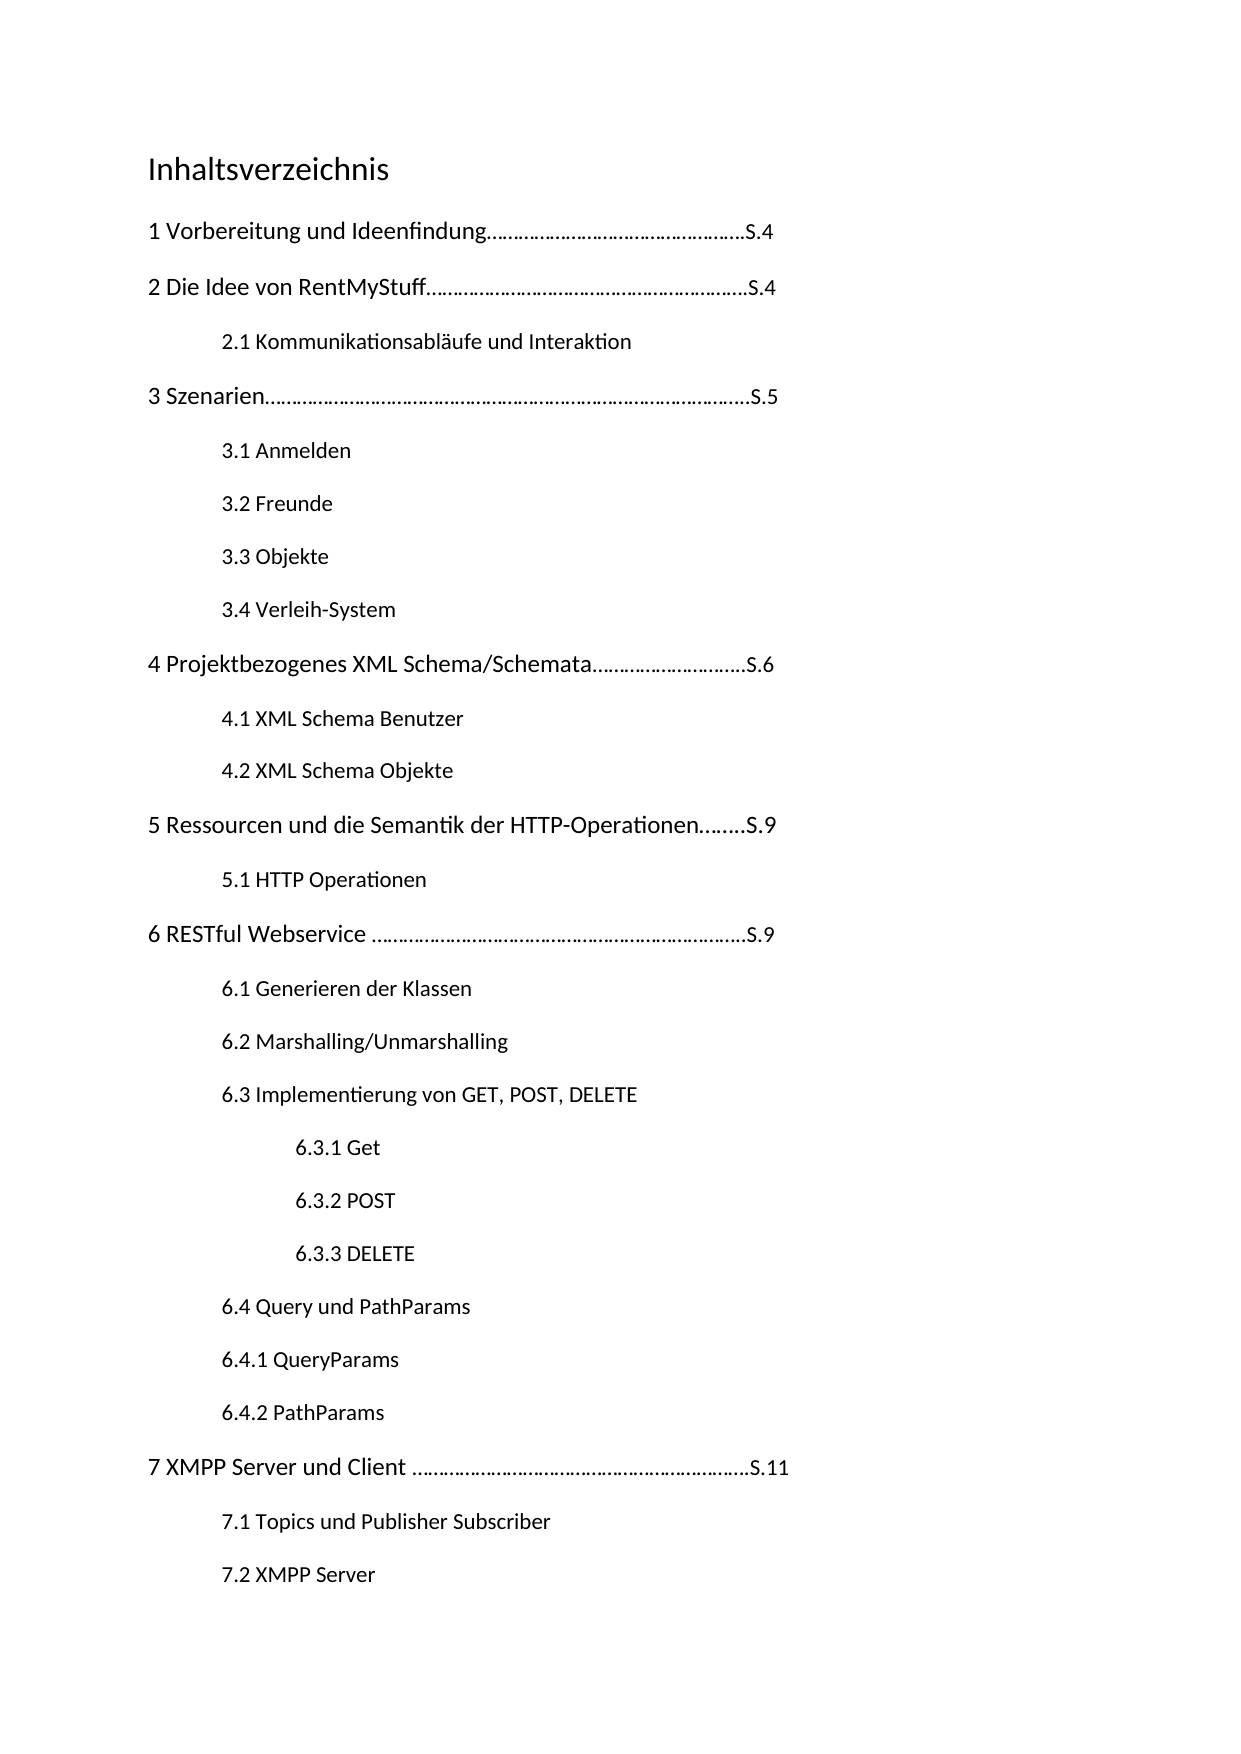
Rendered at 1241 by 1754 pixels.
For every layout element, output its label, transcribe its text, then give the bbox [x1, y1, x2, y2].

text 6.4.1 QueryParams [148, 1346, 1093, 1373]
text 1 Vorbereitung und Ideenfindung………………………………………….S.4 [148, 215, 1093, 246]
text 2 Die Idee von RentMyStuff…………………………………………………….S.4 [148, 271, 1093, 302]
text 6.3 Implementierung von GET, POST, DELETE [148, 1080, 1093, 1108]
text 6.1 Generieren der Klassen [148, 974, 1093, 1002]
text 3.4 Verleih-System [148, 595, 1093, 623]
text 3.2 Freunde [148, 489, 1093, 517]
text 6.4.2 PathParams [148, 1398, 1093, 1427]
text 6.3.1 Get [221, 1133, 1093, 1161]
text 5 Ressourcen und die Semantik der HTTP-Operationen……..S.9 [148, 810, 1093, 840]
text 6.3.3 DELETE [221, 1239, 1093, 1267]
text 6.2 Marshalling/Unmarshalling [148, 1027, 1093, 1055]
text 4.2 XML Schema Objekte [148, 757, 1093, 785]
text 3 Szenarien………………………………………………………………………………..S.5 [148, 380, 1093, 410]
text 3.1 Anmelden [148, 436, 1093, 464]
text 6.4 Query und PathParams [148, 1292, 1093, 1321]
text 4 Projektbezogenes XML Schema/Schemata………………………..S.6 [148, 648, 1093, 678]
text 4.1 XML Schema Benutzer [148, 704, 1093, 732]
text 7.1 Topics und Publisher Subscriber [148, 1507, 1093, 1535]
text 2.1 Kommunikationsabläufe und Interaktion [148, 327, 1093, 355]
text 7 XMPP Server und Client ……………………………………………………….S.11 [148, 1452, 1093, 1482]
text 5.1 HTTP Operationen [148, 866, 1093, 893]
text 3.3 Objekte [148, 542, 1093, 570]
text 6.3.2 POST [221, 1186, 1093, 1214]
text 7.2 XMPP Server [148, 1560, 1093, 1588]
text 6 RESTful Webservice ……………………………………………………………..S.9 [148, 918, 1093, 949]
text Inhaltsverzeichnis [148, 148, 1093, 188]
